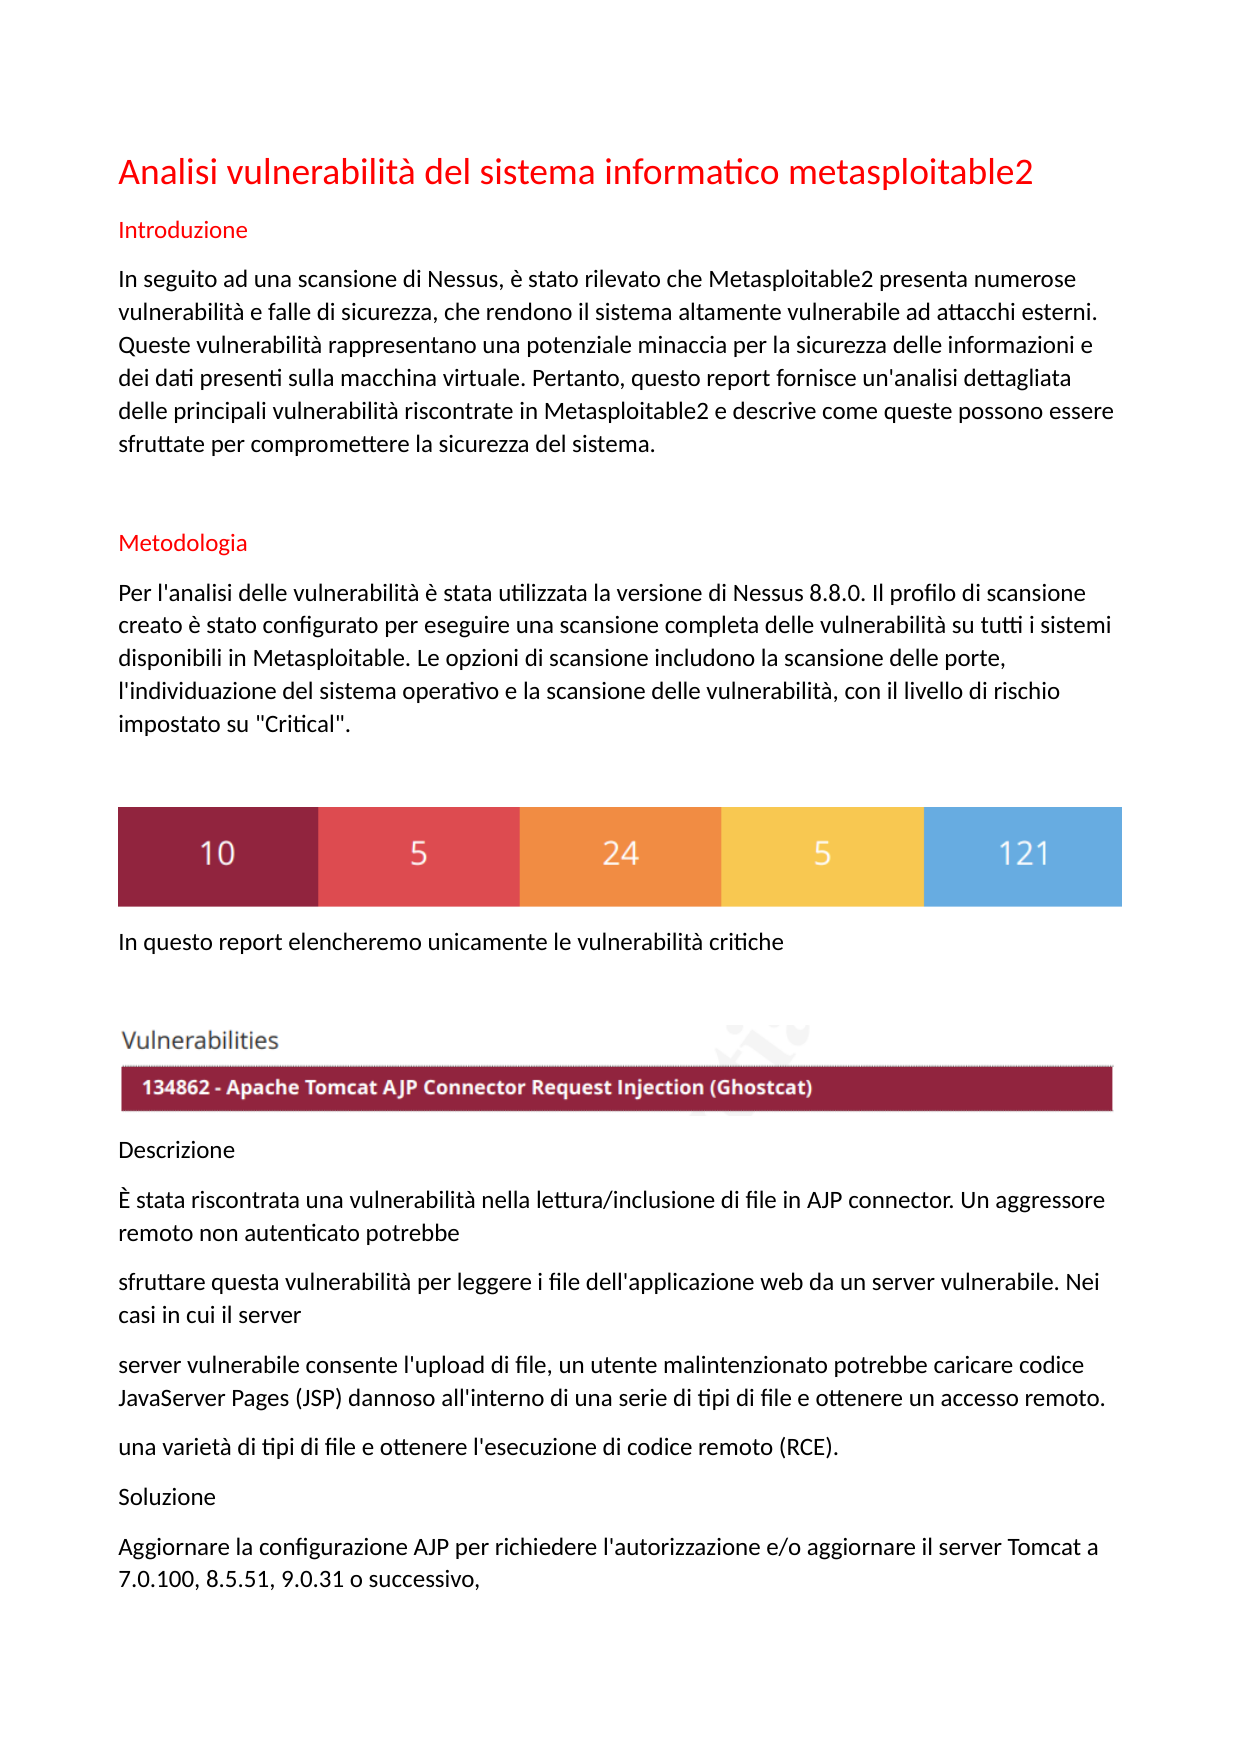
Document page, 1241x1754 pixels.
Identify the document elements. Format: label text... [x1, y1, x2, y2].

text In questo report elencheremo unicamente le vulnerabilità critiche [118, 926, 1122, 957]
picture [118, 807, 1122, 908]
text Soluzione [118, 1481, 1122, 1512]
text Descrizione [118, 1134, 1122, 1165]
text Introduzione [118, 214, 1122, 244]
text Metodologia [118, 527, 1122, 558]
text una varietà di tipi di file e ottenere l'esecuzione di codice remoto (RCE). [118, 1431, 1122, 1462]
text Per l'analisi delle vulnerabilità è stata utilizzata la versione di Nessus 8.8.0. Il profilo di scansione creato è stato configurato per eseguire una scansione completa delle vulnerabilità su tutti i sistemi disponibili in Metasploitable. Le opzioni di scansione includono la scansione delle porte, l'individuazione del sistema operativo e la scansione delle vulnerabilità, con il livello di rischio impostato su "Critical". [118, 577, 1122, 739]
picture [118, 1025, 1122, 1116]
text Aggiornare la configurazione AJP per richiedere l'autorizzazione e/o aggiornare il server Tomcat a 7.0.100, 8.5.51, 9.0.31 o successivo, [118, 1531, 1122, 1594]
text server vulnerabile consente l'upload di file, un utente malintenzionato potrebbe caricare codice JavaServer Pages (JSP) dannoso all'interno di una serie di tipi di file e ottenere un accesso remoto. [118, 1349, 1122, 1412]
text In seguito ad una scansione di Nessus, è stato rilevato che Metasploitable2 presenta numerose vulnerabilità e falle di sicurezza, che rendono il sistema altamente vulnerabile ad attacchi esterni. Queste vulnerabilità rappresentano una potenziale minaccia per la sicurezza delle informazioni e dei dati presenti sulla macchina virtuale. Pertanto, questo report fornisce un'analisi dettagliata delle principali vulnerabilità riscontrate in Metasploitable2 e descrive come queste possono essere sfruttate per compromettere la sicurezza del sistema. [118, 263, 1122, 458]
text È stata riscontrata una vulnerabilità nella lettura/inclusione di file in AJP connector. Un aggressore remoto non autenticato potrebbe [118, 1184, 1122, 1247]
text sfruttare questa vulnerabilità per leggere i file dell'applicazione web da un server vulnerabile. Nei casi in cui il server [118, 1266, 1122, 1330]
text Analisi vulnerabilità del sistema informatico metasploitable2 [118, 148, 1122, 193]
